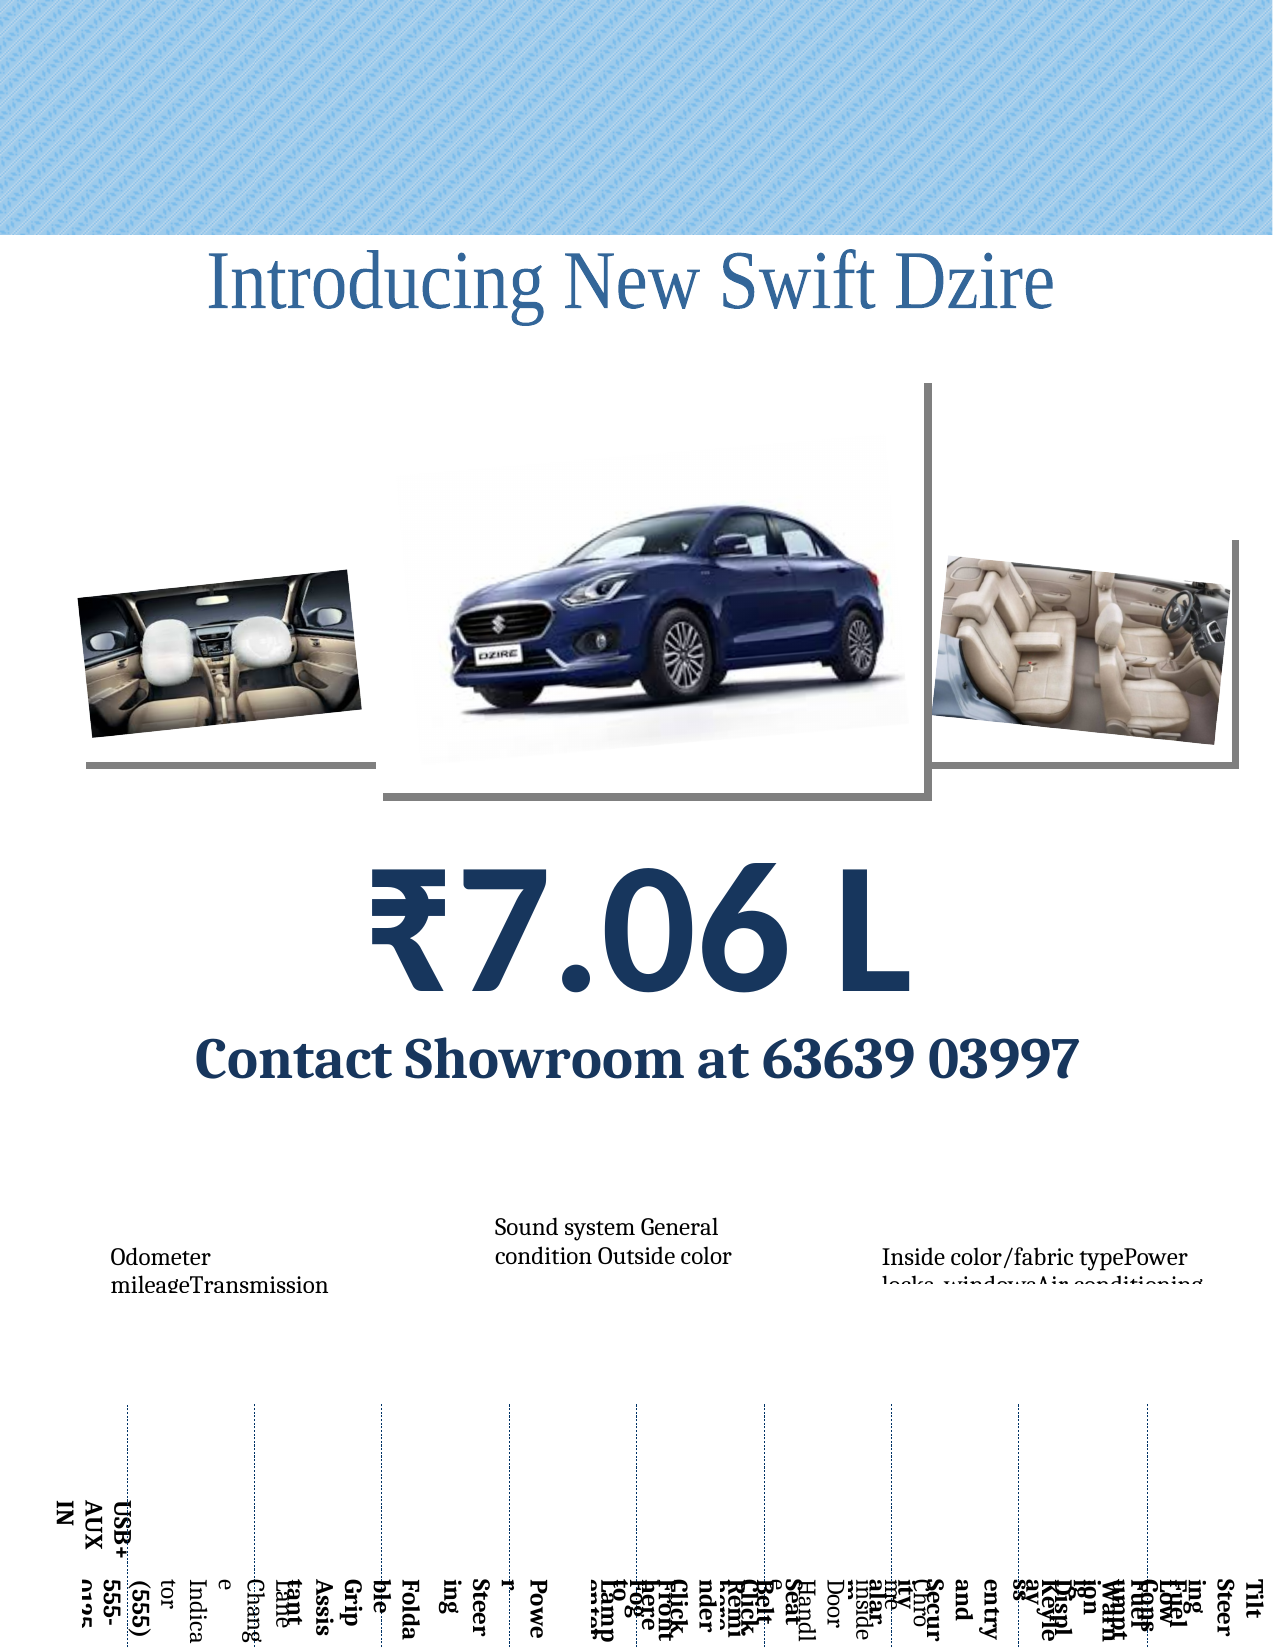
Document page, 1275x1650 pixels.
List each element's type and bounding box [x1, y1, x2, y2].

picture [398, 435, 908, 764]
picture [0, 0, 1273, 235]
picture [78, 570, 361, 737]
picture [932, 556, 1230, 744]
